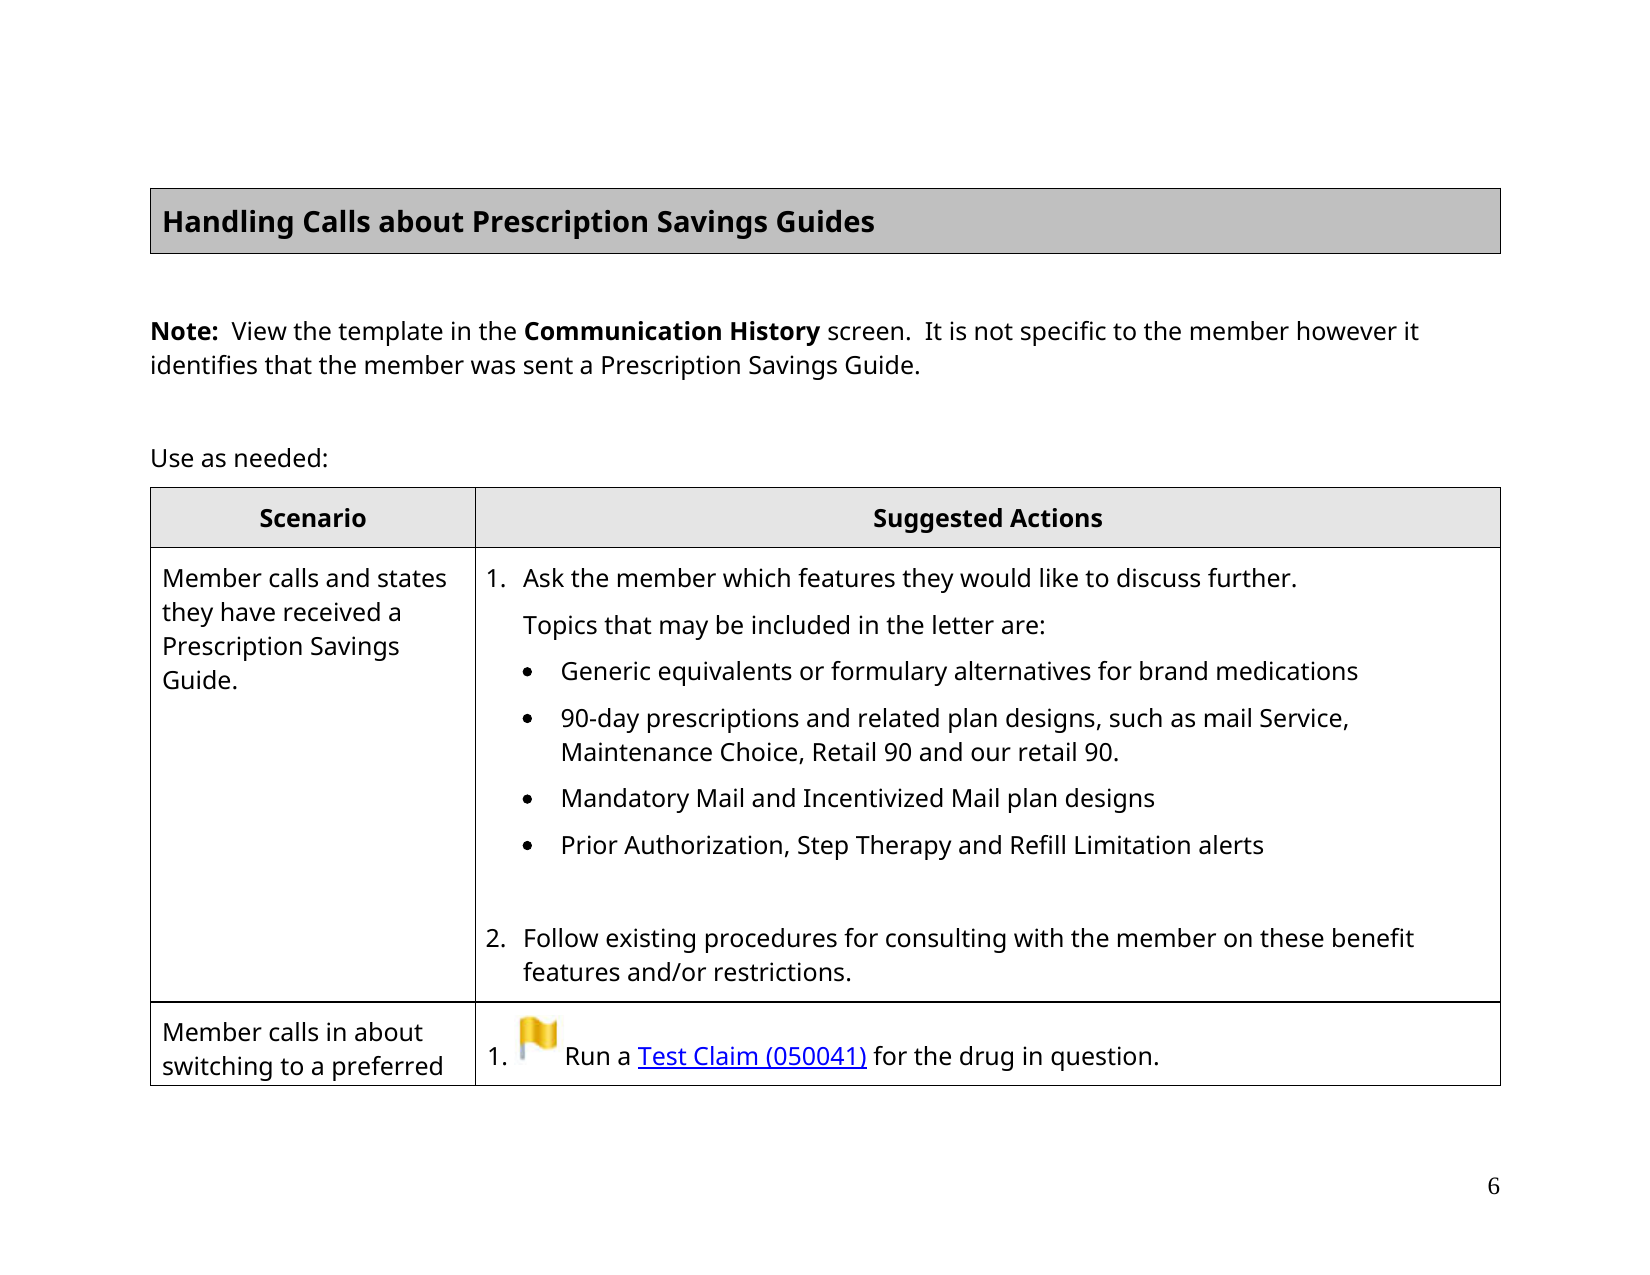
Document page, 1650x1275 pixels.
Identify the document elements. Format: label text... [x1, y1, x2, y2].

table_header Suggested Actions [476, 488, 1500, 547]
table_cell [151, 1003, 475, 1085]
table_header Handling Calls about Prescription Savings Guides [151, 189, 1500, 253]
table_cell Member calls and states they have received a Prescription Savings Guide. [151, 548, 475, 1001]
picture [514, 1015, 565, 1065]
text Use as needed: [150, 441, 1500, 474]
text Note: View the template in the Communication History screen. It is not specific to the member however it identifies that the member was sent a Prescription Savings Guide. [150, 313, 1500, 381]
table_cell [476, 1003, 1500, 1085]
table_cell Ask the member which features they would like to discuss further. Topics that may be included in the letter are: Generic equivalents or formulary alternatives for brand medications 90-day prescriptions and related plan designs, such as mail Service, Maintenance Choice, Retail 90 and our retail 90. Mandatory Mail and Incentivized Mail plan designs Prior Authorization, Step Therapy and Refill Limitation alerts Follow existing procedures for consulting with the member on these benefit features and/or restrictions. [476, 548, 1500, 1001]
table_header Scenario [151, 488, 475, 547]
